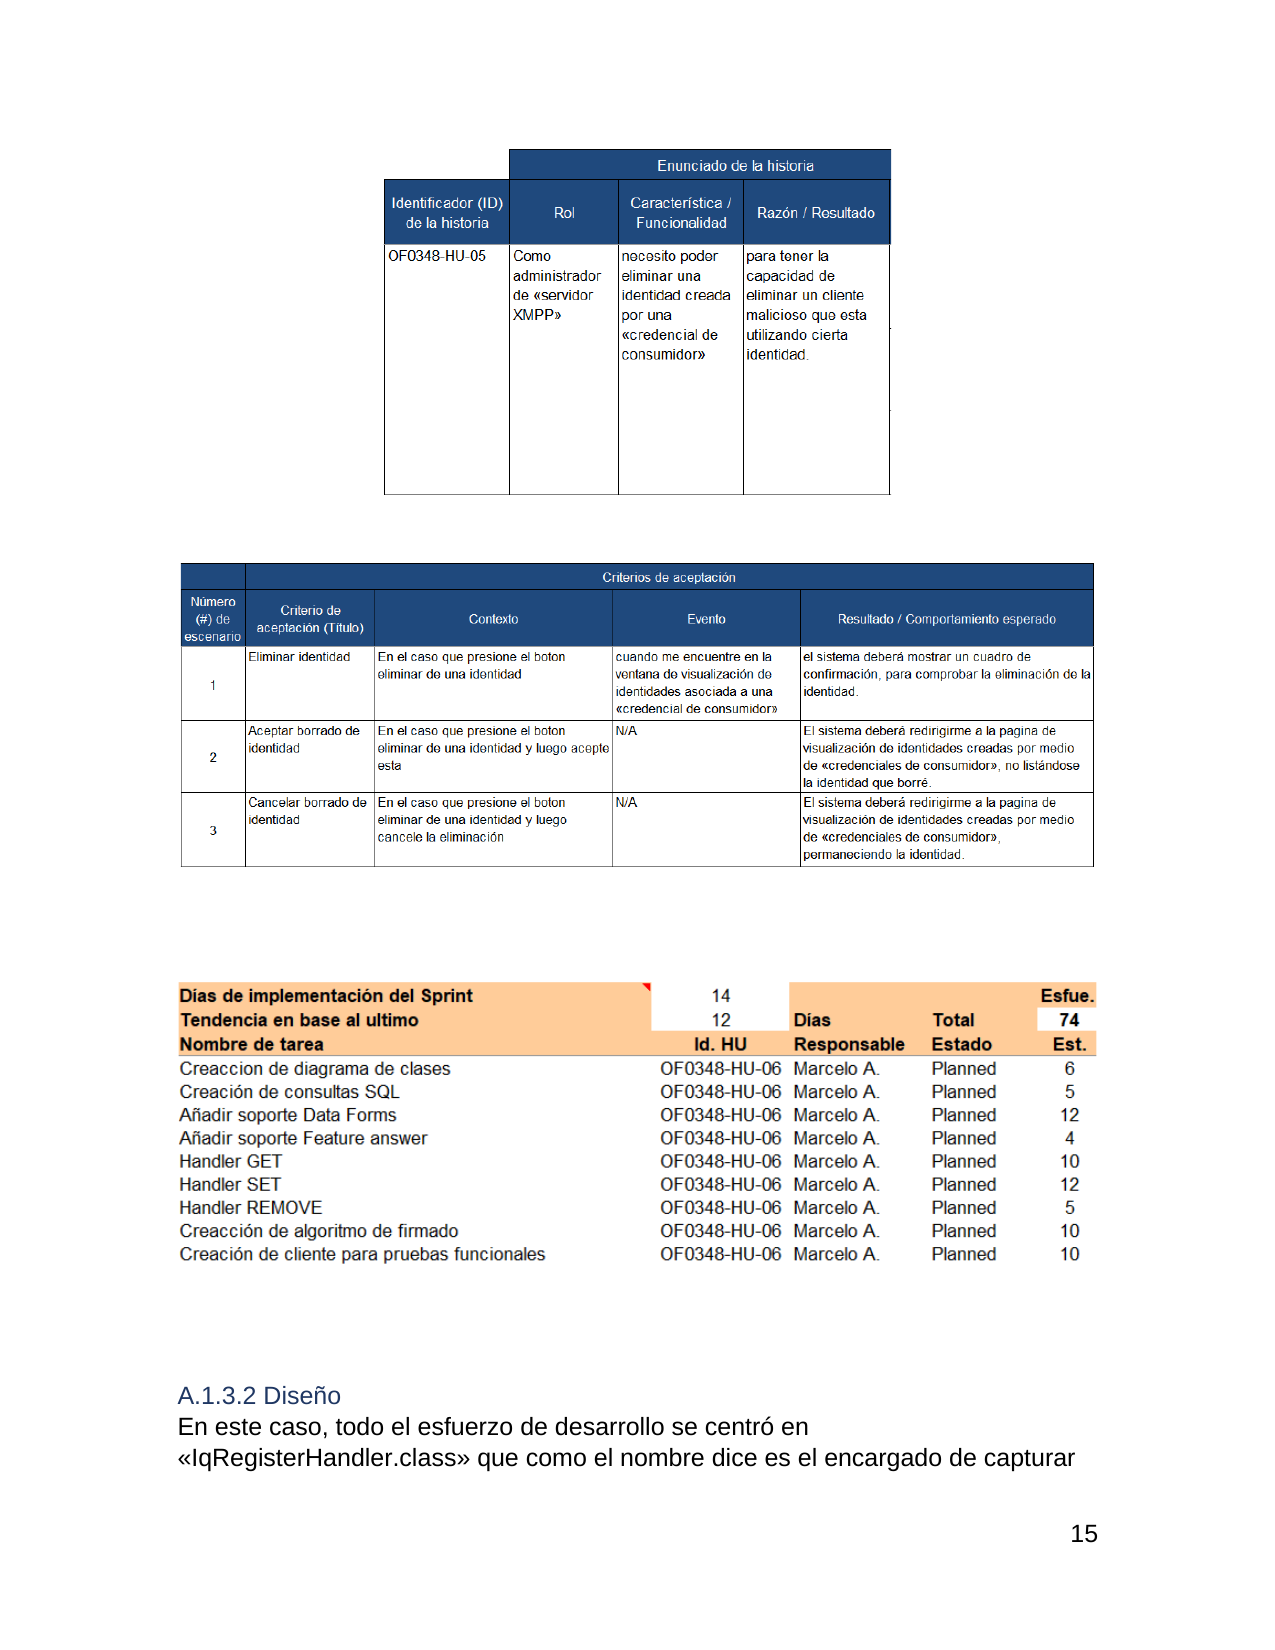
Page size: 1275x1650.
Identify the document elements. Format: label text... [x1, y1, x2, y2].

picture [180, 561, 1095, 867]
subtitle A.1.3.2 Diseño [177, 1381, 1098, 1410]
picture [178, 980, 1097, 1267]
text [177, 1412, 1098, 1472]
picture [383, 147, 892, 495]
